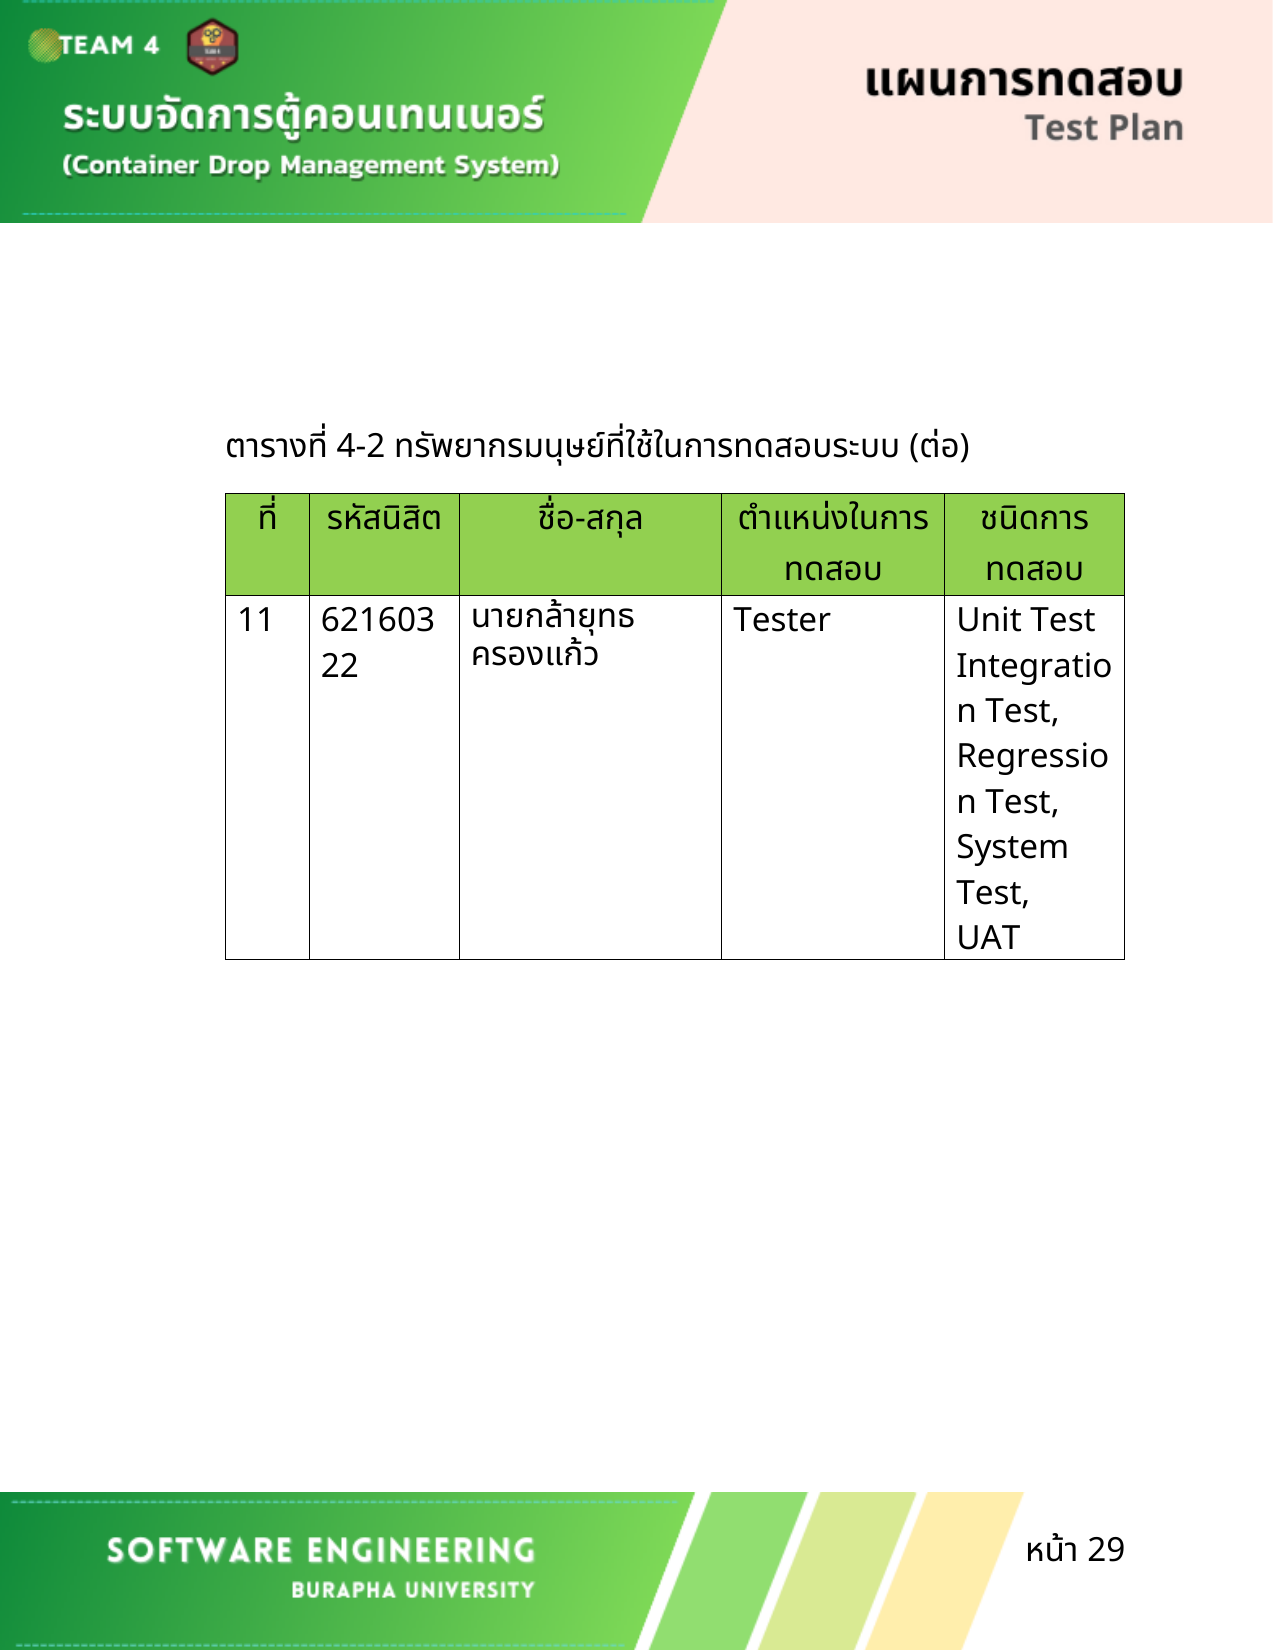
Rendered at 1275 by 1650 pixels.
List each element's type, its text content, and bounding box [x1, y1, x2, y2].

table_header ตำแหน่งในการทดสอบ [722, 494, 944, 595]
table_header ชื่อ-สกุล [460, 494, 721, 595]
table_header ที่ [226, 494, 309, 595]
table_cell นายกล้ายุทธ ครองแก้ว [460, 596, 721, 959]
table_cell 62160322 [310, 596, 459, 959]
table_cell 11 [226, 596, 309, 959]
table_header รหัสนิสิต [310, 494, 459, 595]
table_cell Tester [722, 596, 944, 959]
table_header ชนิดการทดสอบ [945, 494, 1124, 595]
picture [0, 1492, 1275, 1650]
picture [0, 0, 1273, 223]
table_cell Unit Test Integration Test, Regression Test, System Test, UAT [945, 596, 1124, 959]
